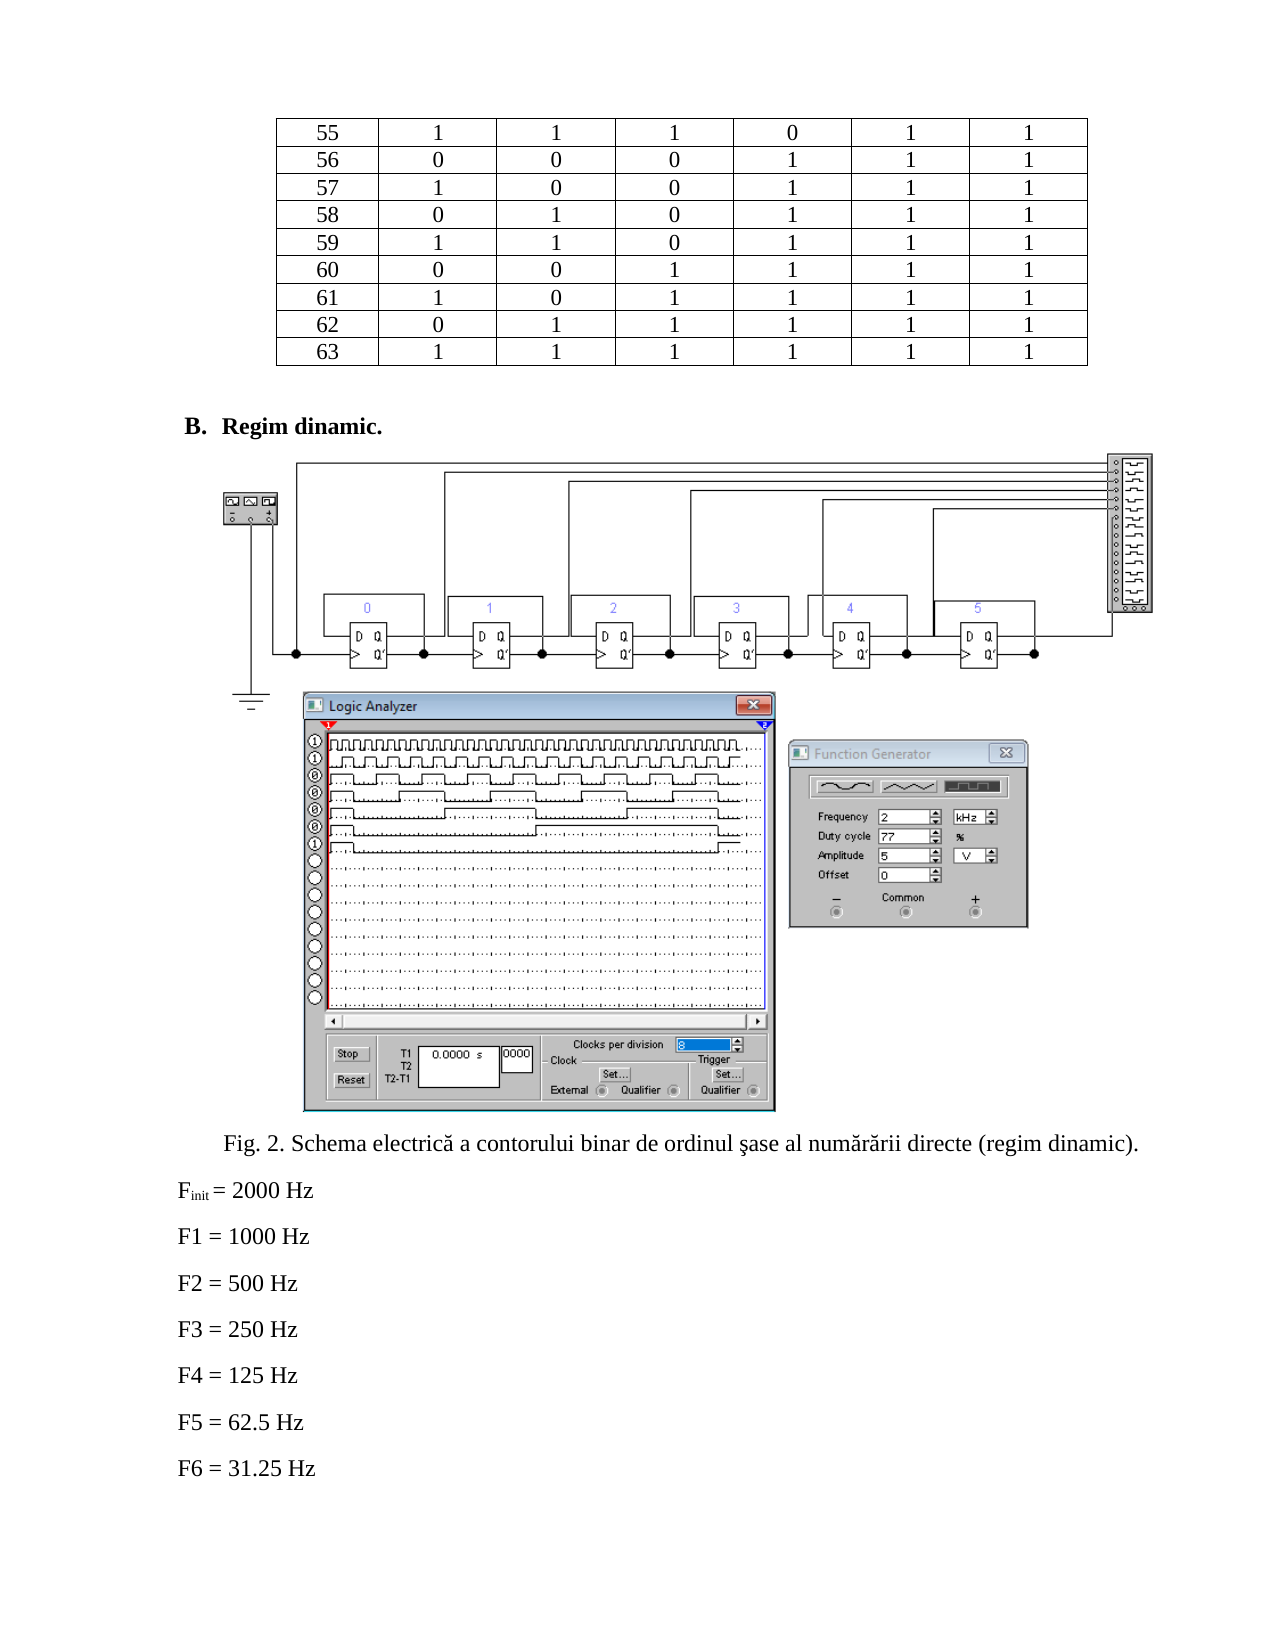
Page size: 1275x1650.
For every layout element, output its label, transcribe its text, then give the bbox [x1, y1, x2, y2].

table_cell 1 [970, 284, 1087, 310]
table_cell 1 [852, 311, 969, 337]
table_cell 1 [734, 338, 851, 365]
table_cell 1 [616, 256, 733, 282]
table_cell 55 [277, 119, 378, 146]
table_cell 1 [852, 229, 969, 255]
table_cell 1 [616, 338, 733, 365]
table_cell 56 [277, 147, 378, 173]
table_cell 1 [734, 174, 851, 200]
table_cell 1 [970, 147, 1087, 173]
table_cell 1 [379, 229, 496, 255]
table_cell 1 [734, 256, 851, 282]
table_cell 1 [970, 256, 1087, 282]
text F6 = 31.25 Hz [177, 1454, 1186, 1482]
table_cell 1 [852, 256, 969, 282]
table_cell 59 [277, 229, 378, 255]
text F3 = 250 Hz [177, 1315, 1186, 1343]
table_cell 1 [497, 311, 615, 337]
table_cell 1 [852, 174, 969, 200]
table_cell 1 [497, 119, 615, 146]
table_cell 0 [734, 119, 851, 146]
table_cell 1 [734, 229, 851, 255]
table_cell 62 [277, 311, 378, 337]
table_cell 1 [852, 147, 969, 173]
table_cell 60 [277, 256, 378, 282]
table_cell 1 [852, 338, 969, 365]
text F5 = 62.5 Hz [177, 1408, 1186, 1436]
text F4 = 125 Hz [177, 1362, 1186, 1389]
table_cell 1 [379, 284, 496, 310]
table_cell 1 [970, 174, 1087, 200]
list Regim dinamic. [184, 411, 1186, 439]
table_cell 61 [277, 284, 378, 310]
table_cell 1 [734, 284, 851, 310]
table_cell 1 [497, 338, 615, 365]
table_cell 0 [379, 311, 496, 337]
table_cell 0 [497, 147, 615, 173]
table_cell 1 [734, 147, 851, 173]
table_cell 1 [379, 174, 496, 200]
table_cell 63 [277, 338, 378, 365]
table_cell 1 [970, 338, 1087, 365]
table_cell 1 [734, 201, 851, 228]
table_cell 0 [497, 256, 615, 282]
table_cell 1 [970, 229, 1087, 255]
table_cell 1 [497, 229, 615, 255]
table_cell 1 [379, 338, 496, 365]
table_cell 0 [379, 147, 496, 173]
table_cell 0 [616, 174, 733, 200]
table_cell 1 [852, 284, 969, 310]
table_cell 0 [616, 147, 733, 173]
table_cell 1 [379, 119, 496, 146]
text Finit = 2000 Hz [177, 1176, 1186, 1203]
table_cell 0 [497, 284, 615, 310]
text Fig. 2. Schema electrică a contorului binar de ordinul şase al numărării directe (regim dinamic). [177, 1129, 1186, 1157]
text F2 = 500 Hz [177, 1269, 1186, 1296]
table_cell 1 [616, 119, 733, 146]
table_cell 1 [616, 311, 733, 337]
table_cell 58 [277, 201, 378, 228]
table_cell 1 [734, 311, 851, 337]
table_cell 0 [616, 201, 733, 228]
table_cell 1 [497, 201, 615, 228]
text F1 = 1000 Hz [177, 1222, 1186, 1250]
table_cell 0 [616, 229, 733, 255]
table_cell 0 [497, 174, 615, 200]
table_cell 1 [970, 119, 1087, 146]
table_cell 1 [970, 201, 1087, 228]
picture [221, 441, 1163, 1128]
table_cell 0 [379, 201, 496, 228]
table_cell 57 [277, 174, 378, 200]
table_cell 1 [852, 201, 969, 228]
table_cell 1 [616, 284, 733, 310]
table_cell 1 [852, 119, 969, 146]
table_cell 0 [379, 256, 496, 282]
table_cell 1 [970, 311, 1087, 337]
